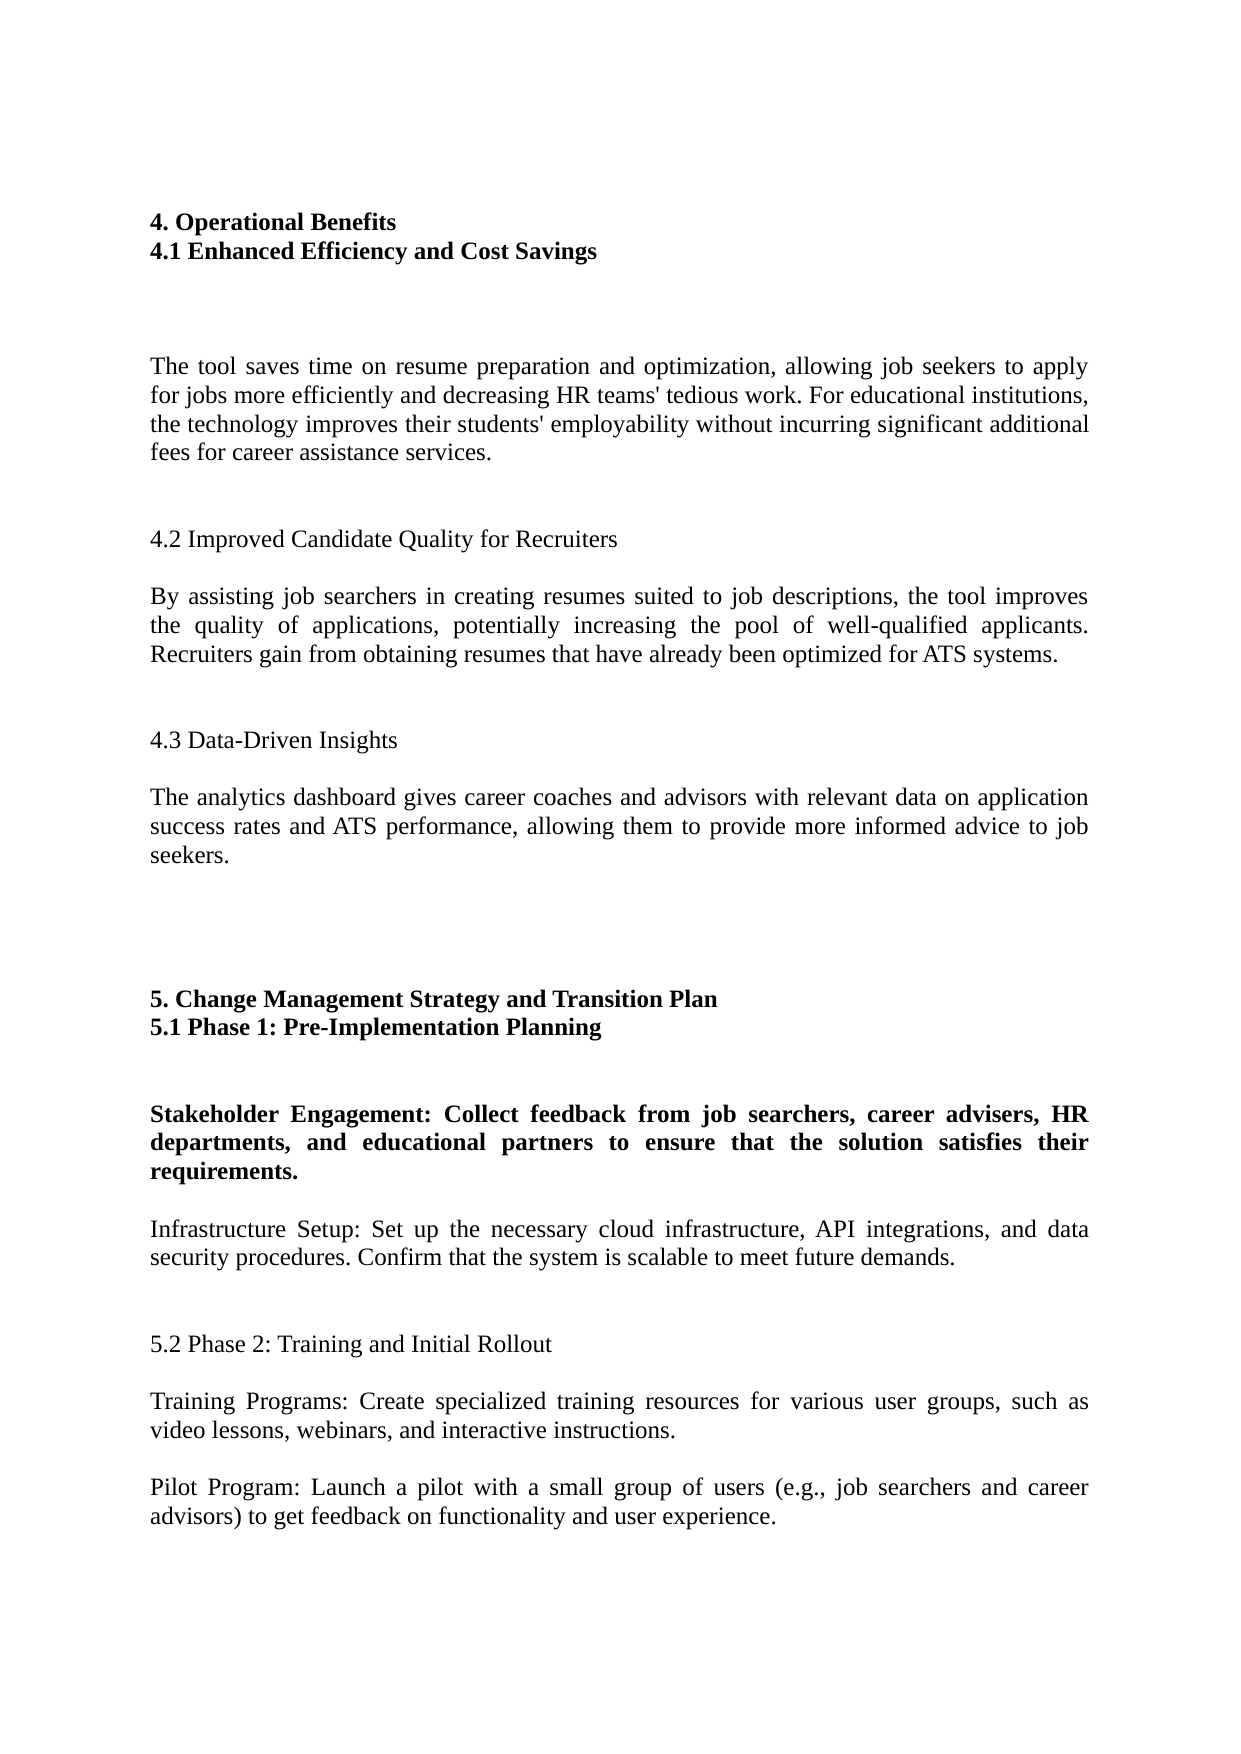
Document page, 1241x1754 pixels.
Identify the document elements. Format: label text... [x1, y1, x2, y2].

text 5. Change Management Strategy and Transition Plan [150, 984, 1090, 1012]
text 5.1 Phase 1: Pre-Implementation Planning [150, 1012, 1090, 1041]
text Training Programs: Create specialized training resources for various user groups, such as video lessons, webinars, and interactive instructions. [150, 1386, 1090, 1444]
text By assisting job searchers in creating resumes suited to job descriptions, the tool improves the quality of applications, potentially increasing the pool of well-qualified applicants. Recruiters gain from obtaining resumes that have already been optimized for ATS systems. [150, 581, 1090, 667]
text The analytics dashboard gives career coaches and advisors with relevant data on application success rates and ATS performance, allowing them to provide more informed advice to job seekers. [150, 782, 1090, 869]
text 4.3 Data-Driven Insights [150, 725, 1090, 754]
text 4.1 Enhanced Efficiency and Cost Savings [150, 236, 1090, 265]
text 4.2 Improved Candidate Quality for Recruiters [150, 524, 1090, 552]
text 5.2 Phase 2: Training and Initial Rollout [150, 1329, 1090, 1357]
text Infrastructure Setup: Set up the necessary cloud infrastructure, API integrations, and data security procedures. Confirm that the system is scalable to meet future demands. [150, 1214, 1090, 1271]
text Stakeholder Engagement: Collect feedback from job searchers, career advisers, HR departments, and educational partners to ensure that the solution satisfies their requirements. [150, 1099, 1090, 1185]
text The tool saves time on resume preparation and optimization, allowing job seekers to apply for jobs more efficiently and decreasing HR teams' tedious work. For educational institutions, the technology improves their students' employability without incurring significant additional fees for career assistance services. [150, 351, 1090, 466]
text 4. Operational Benefits [150, 207, 1090, 236]
text Pilot Program: Launch a pilot with a small group of users (e.g., job searchers and career advisors) to get feedback on functionality and user experience. [150, 1472, 1090, 1530]
